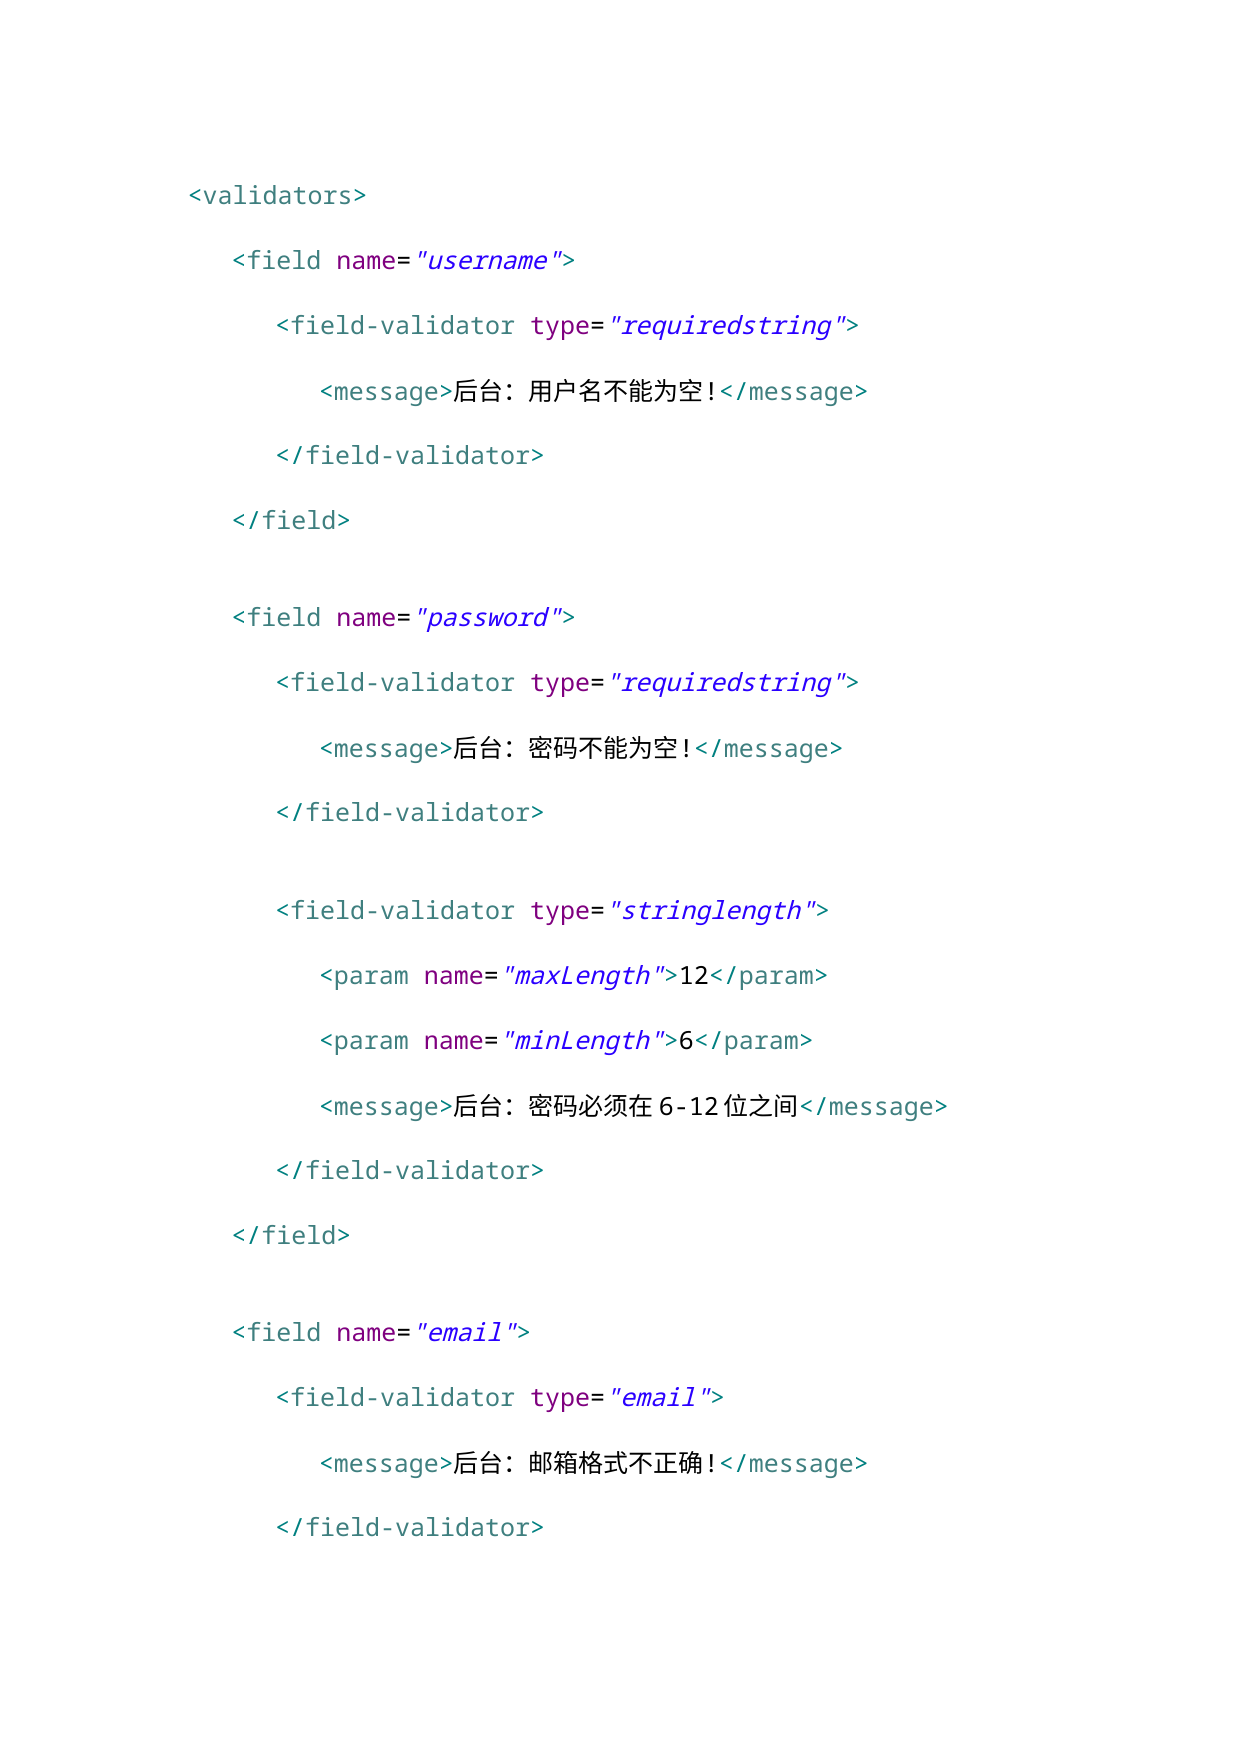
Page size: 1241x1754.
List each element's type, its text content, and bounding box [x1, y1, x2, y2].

text <field name="username"> [187, 227, 1053, 292]
text <field-validator type="stringlength"> [187, 877, 1053, 942]
text </field-validator> [187, 1137, 1053, 1202]
text <field name="password"> [187, 584, 1053, 649]
text </field> [187, 487, 1053, 552]
text <message>后台：密码不能为空!</message> [187, 714, 1053, 779]
text </field-validator> [187, 1494, 1053, 1559]
text <field-validator type="email"> [187, 1364, 1053, 1429]
text </field> [187, 1202, 1053, 1267]
text <field-validator type="requiredstring"> [187, 292, 1053, 357]
text <param name="minLength">6</param> [187, 1007, 1053, 1072]
text <message>后台：用户名不能为空!</message> [187, 357, 1053, 422]
text <validators> [187, 162, 1053, 227]
text </field-validator> [187, 422, 1053, 487]
text <field name="email"> [187, 1299, 1053, 1364]
text </field-validator> [187, 779, 1053, 844]
text <param name="maxLength">12</param> [187, 942, 1053, 1007]
text <message>后台：密码必须在6-12位之间</message> [187, 1072, 1053, 1137]
text <field-validator type="requiredstring"> [187, 649, 1053, 714]
text <message>后台：邮箱格式不正确!</message> [187, 1429, 1053, 1494]
